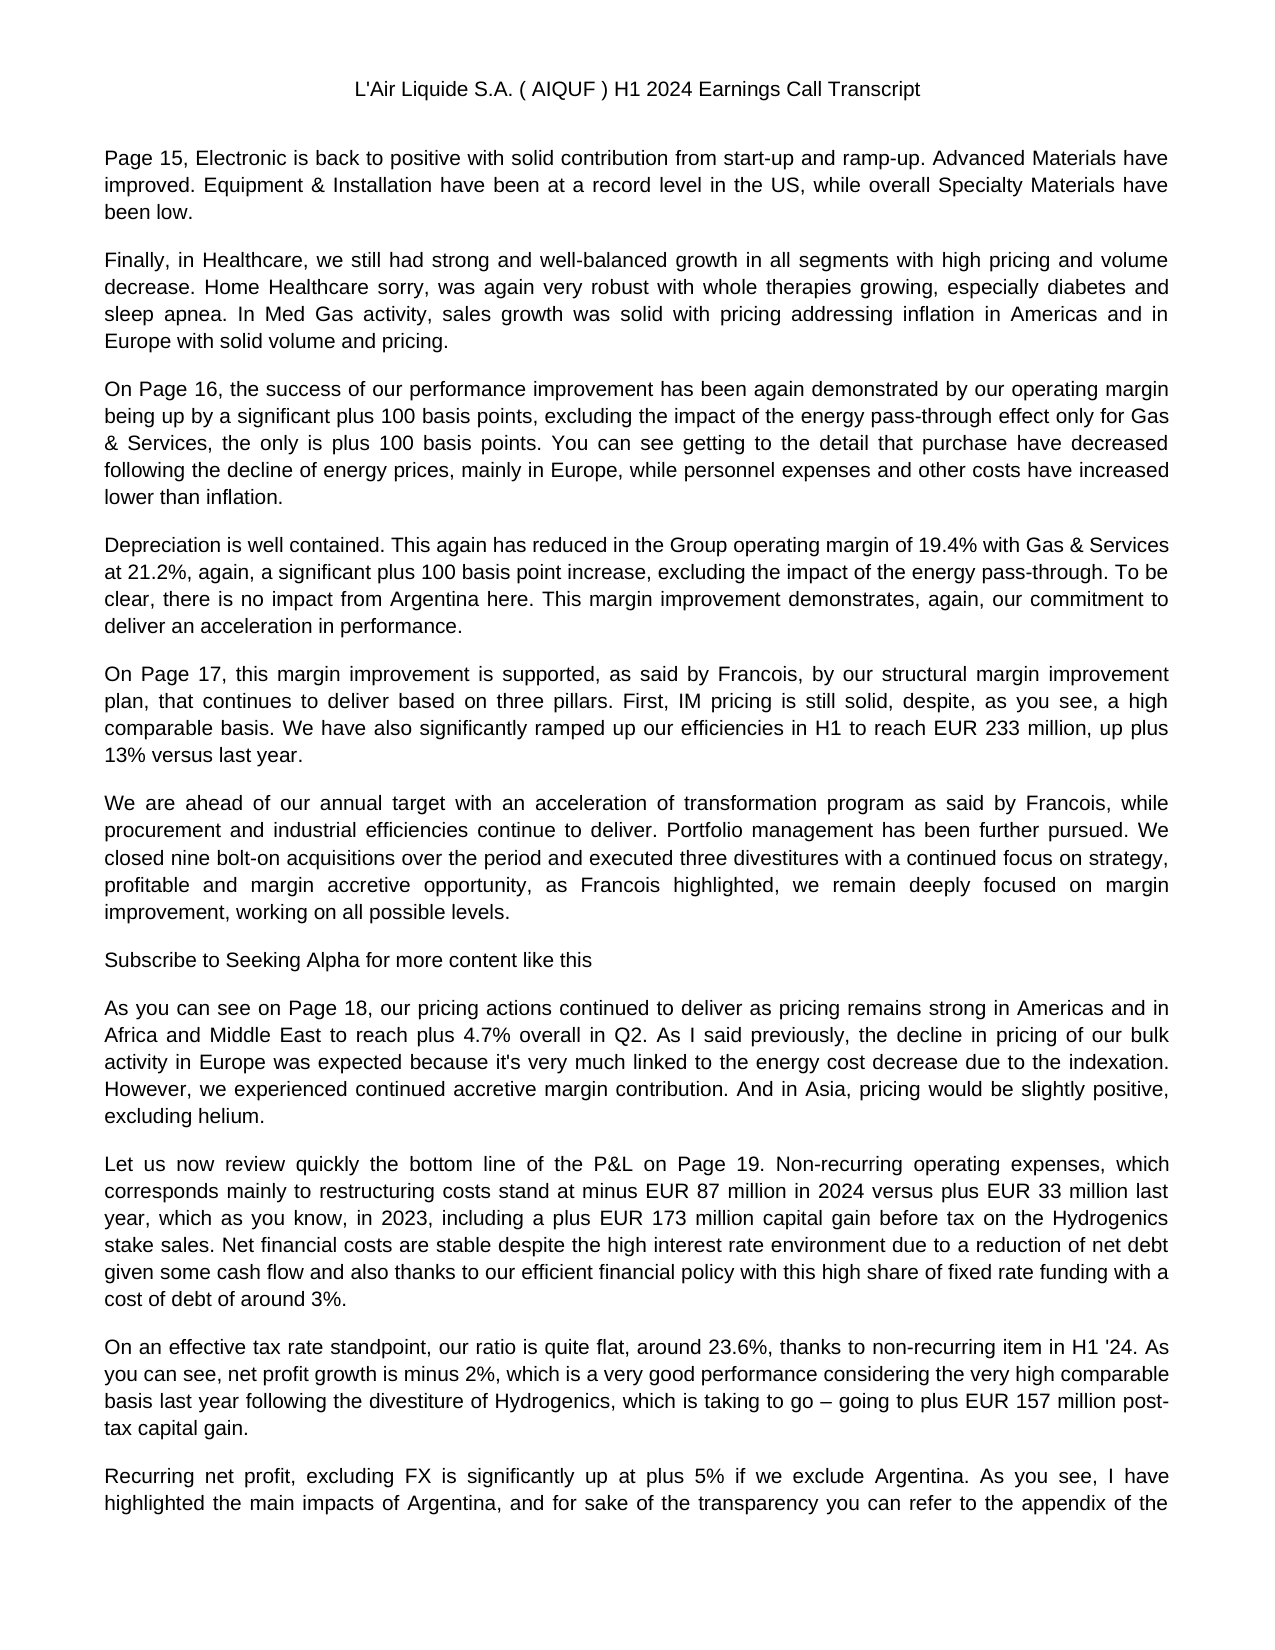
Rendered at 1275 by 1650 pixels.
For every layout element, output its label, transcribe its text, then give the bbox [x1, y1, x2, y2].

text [104, 1461, 1171, 1515]
text As you can see on Page 18, our pricing actions continued to deliver as pricing remains strong in Americas and in Africa and Middle East to reach plus 4.7% overall in Q2. As I said previously, the decline in pricing of our bulk activity in Europe was expected because it's very much linked to the energy cost decrease due to the indexation. However, we experienced continued accretive margin contribution. And in Asia, pricing would be slightly positive, excluding helium. [104, 992, 1171, 1128]
text We are ahead of our annual target with an acceleration of transformation program as said by Francois, while procurement and industrial efficiencies continue to deliver. Portfolio management has been further pursued. We closed nine bolt-on acquisitions over the period and executed three divestitures with a continued focus on strategy, profitable and margin accretive opportunity, as Francois highlighted, we remain deeply focused on margin improvement, working on all possible levels. [104, 788, 1171, 923]
text On Page 17, this margin improvement is supported, as said by Francois, by our structural margin improvement plan, that continues to deliver based on three pillars. First, IM pricing is still solid, despite, as you see, a high comparable basis. We have also significantly ramped up our efficiencies in H1 to reach EUR 233 million, up plus 13% versus last year. [104, 659, 1171, 767]
text Page 15, Electronic is back to positive with solid contribution from start-up and ramp-up. Advanced Materials have improved. Equipment & Installation have been at a record level in the US, while overall Specialty Materials have been low. [104, 142, 1171, 223]
text Subscribe to Seeking Alpha for more content like this [104, 944, 1171, 971]
text Depreciation is well contained. This again has reduced in the Group operating margin of 19.4% with Gas & Services at 21.2%, again, a significant plus 100 basis point increase, excluding the impact of the energy pass-through. To be clear, there is no impact from Argentina here. This margin improvement demonstrates, again, our commitment to deliver an acceleration in performance. [104, 530, 1171, 638]
text Finally, in Healthcare, we still had strong and well-balanced growth in all segments with high pricing and volume decrease. Home Healthcare sorry, was again very robust with whole therapies growing, especially diabetes and sleep apnea. In Med Gas activity, sales growth was solid with pricing addressing inflation in Americas and in Europe with solid volume and pricing. [104, 244, 1171, 353]
text On an effective tax rate standpoint, our ratio is quite flat, around 23.6%, thanks to non-recurring item in H1 '24. As you can see, net profit growth is minus 2%, which is a very good performance considering the very high comparable basis last year following the divestiture of Hydrogenics, which is taking to go – going to plus EUR 157 million post-tax capital gain. [104, 1332, 1171, 1440]
text Let us now review quickly the bottom line of the P&L on Page 19. Non-recurring operating expenses, which corresponds mainly to restructuring costs stand at minus EUR 87 million in 2024 versus plus EUR 33 million last year, which as you know, in 2023, including a plus EUR 173 million capital gain before tax on the Hydrogenics stake sales. Net financial costs are stable despite the high interest rate environment due to a reduction of net debt given some cash flow and also thanks to our efficient financial policy with this high share of fixed rate funding with a cost of debt of around 3%. [104, 1148, 1171, 1311]
text On Page 16, the success of our performance improvement has been again demonstrated by our operating margin being up by a significant plus 100 basis points, excluding the impact of the energy pass-through effect only for Gas & Services, the only is plus 100 basis points. You can see getting to the detail that purchase have decreased following the decline of energy prices, mainly in Europe, while personnel expenses and other costs have increased lower than inflation. [104, 373, 1171, 509]
